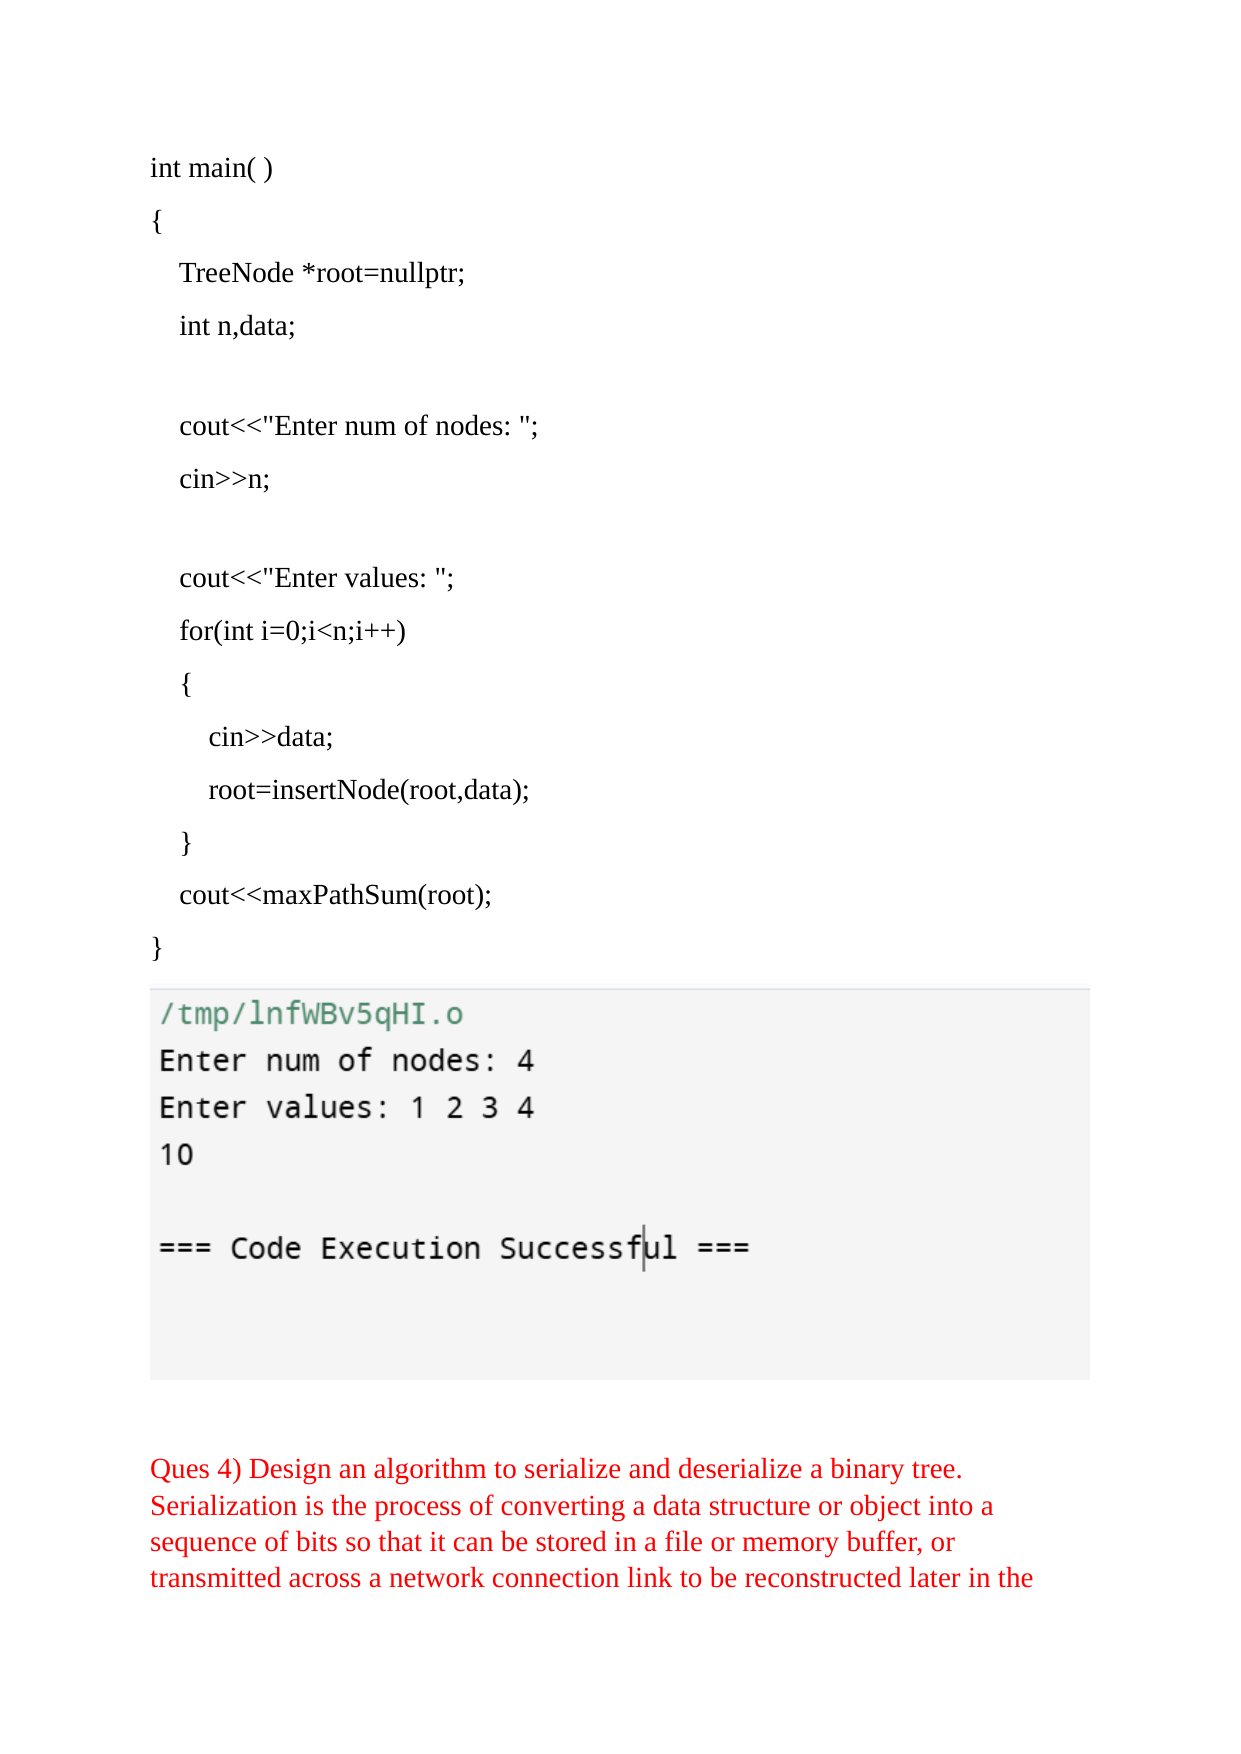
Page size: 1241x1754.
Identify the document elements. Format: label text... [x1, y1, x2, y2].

text root=insertNode(root,data); [150, 772, 1090, 805]
text for(int i=0;i<n;i++) [150, 613, 1090, 647]
text cout<<maxPathSum(root); [150, 877, 1090, 911]
text cout<<"Enter values: "; [150, 561, 1090, 594]
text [150, 1452, 1090, 1593]
text } [150, 825, 1090, 858]
text TreeNode *root=nullptr; [150, 256, 1090, 289]
text cin>>n; [150, 461, 1090, 494]
picture [150, 983, 1091, 1380]
text int n,data; [150, 308, 1090, 342]
text { [150, 203, 1090, 236]
text cout<<"Enter num of nodes: "; [150, 408, 1090, 442]
text } [150, 930, 1090, 964]
text { [150, 666, 1090, 700]
text cin>>data; [150, 719, 1090, 753]
text int main( ) [150, 150, 1090, 183]
